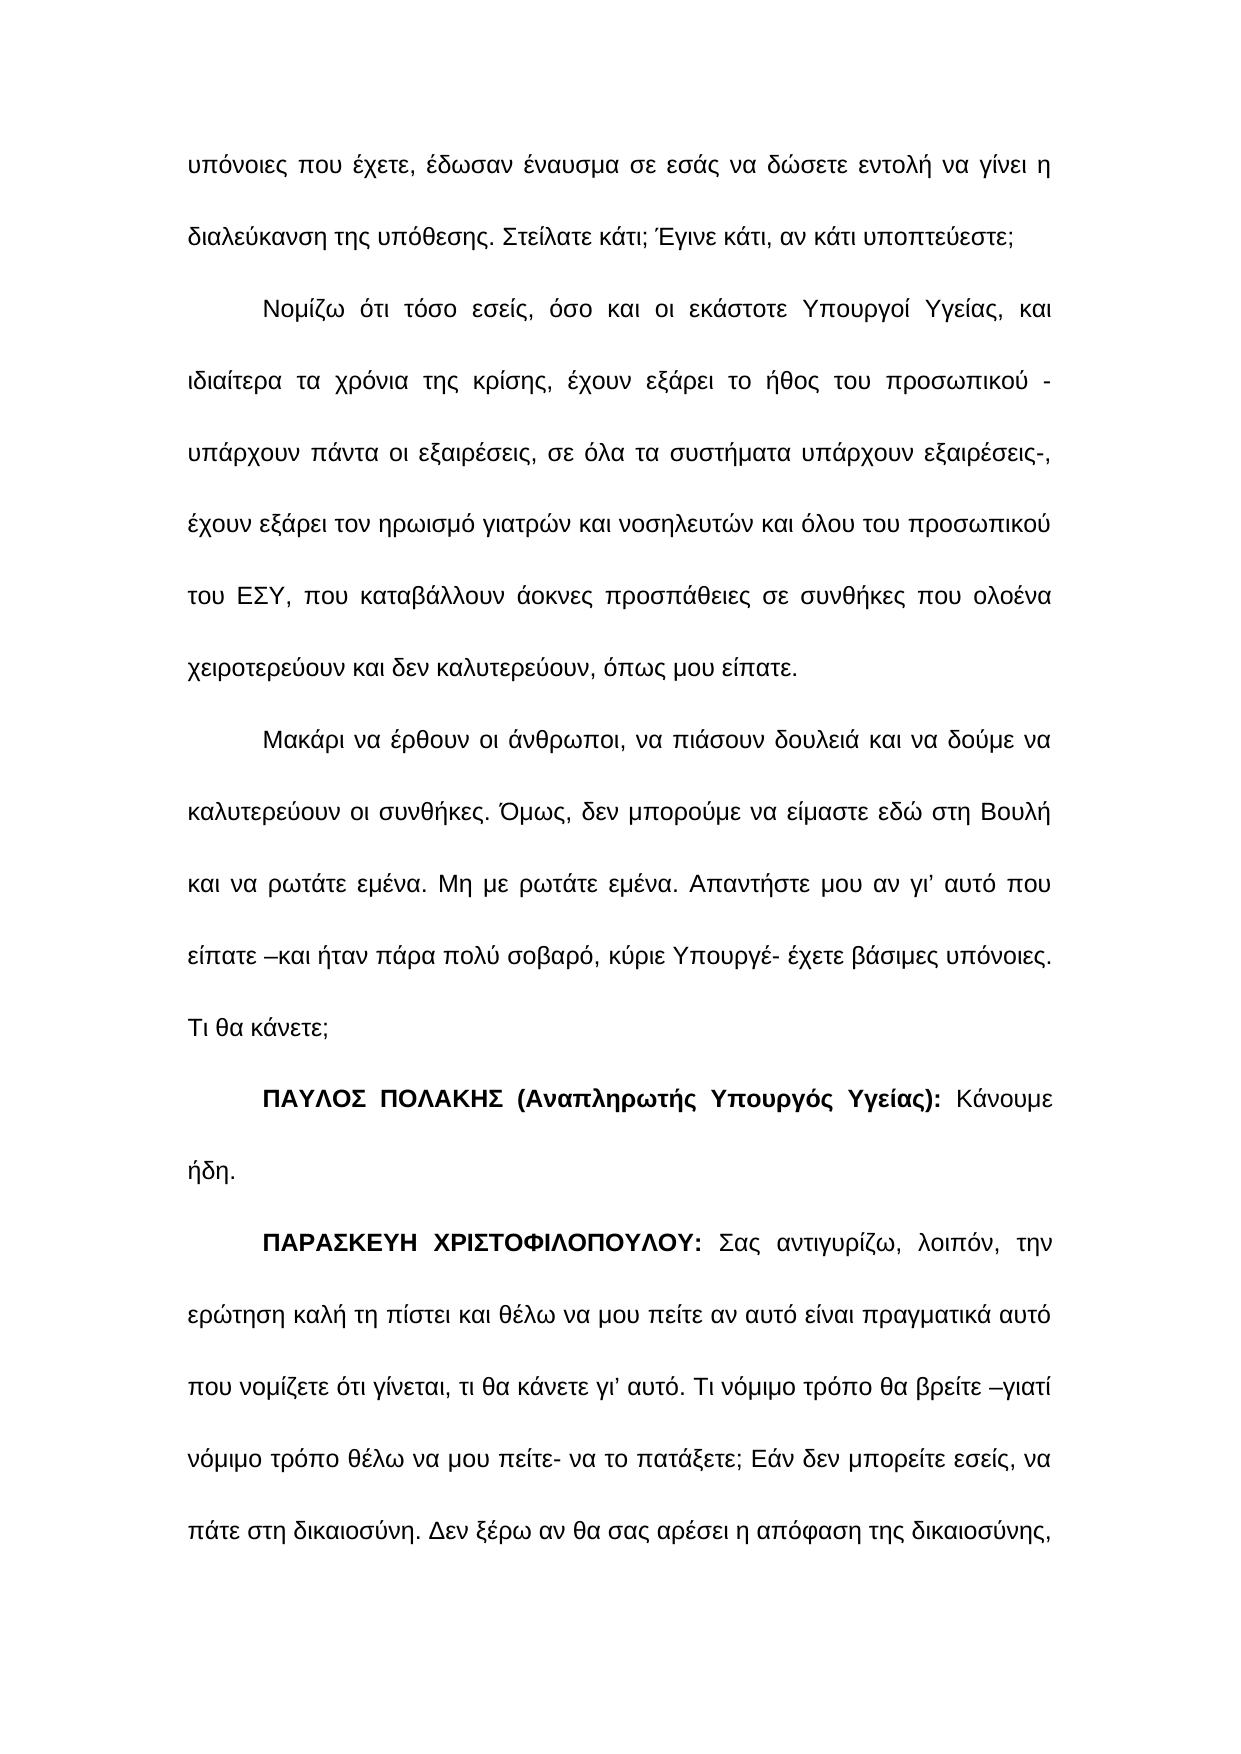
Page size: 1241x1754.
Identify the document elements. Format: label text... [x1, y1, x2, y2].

text Μακάρι να έρθουν οι άνθρωποι, να πιάσουν δουλειά και να δούμε να καλυτερεύουν οι συνθήκες. Όμως, δεν μπορούμε να είμαστε εδώ στη Βουλή και να ρωτάτε εμένα. Μη με ρωτάτε εμένα. Απαντήστε μου αν γι’ αυτό που είπατε –και ήταν πάρα πολύ σοβαρό, κύριε Υπουργέ- έχετε βάσιμες υπόνοιες. Τι θα κάνετε; [187, 725, 1053, 1041]
text Νομίζω ότι τόσο εσείς, όσο και οι εκάστοτε Υπουργοί Υγείας, και ιδιαίτερα τα χρόνια της κρίσης, έχουν εξάρει το ήθος του προσωπικού -υπάρχουν πάντα οι εξαιρέσεις, σε όλα τα συστήματα υπάρχουν εξαιρέσεις-, έχουν εξάρει τον ηρωισμό γιατρών και νοσηλευτών και όλου του προσωπικού του ΕΣΥ, που καταβάλλουν άοκνες προσπάθειες σε συνθήκες που ολοένα χειροτερεύουν και δεν καλυτερεύουν, όπως μου είπατε. [187, 294, 1053, 682]
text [187, 1228, 1053, 1544]
text ΠΑΥΛΟΣ ΠΟΛΑΚΗΣ (Αναπληρωτής Υπουργός Υγείας): Κάνουμε ήδη. [187, 1084, 1053, 1185]
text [187, 150, 1053, 251]
